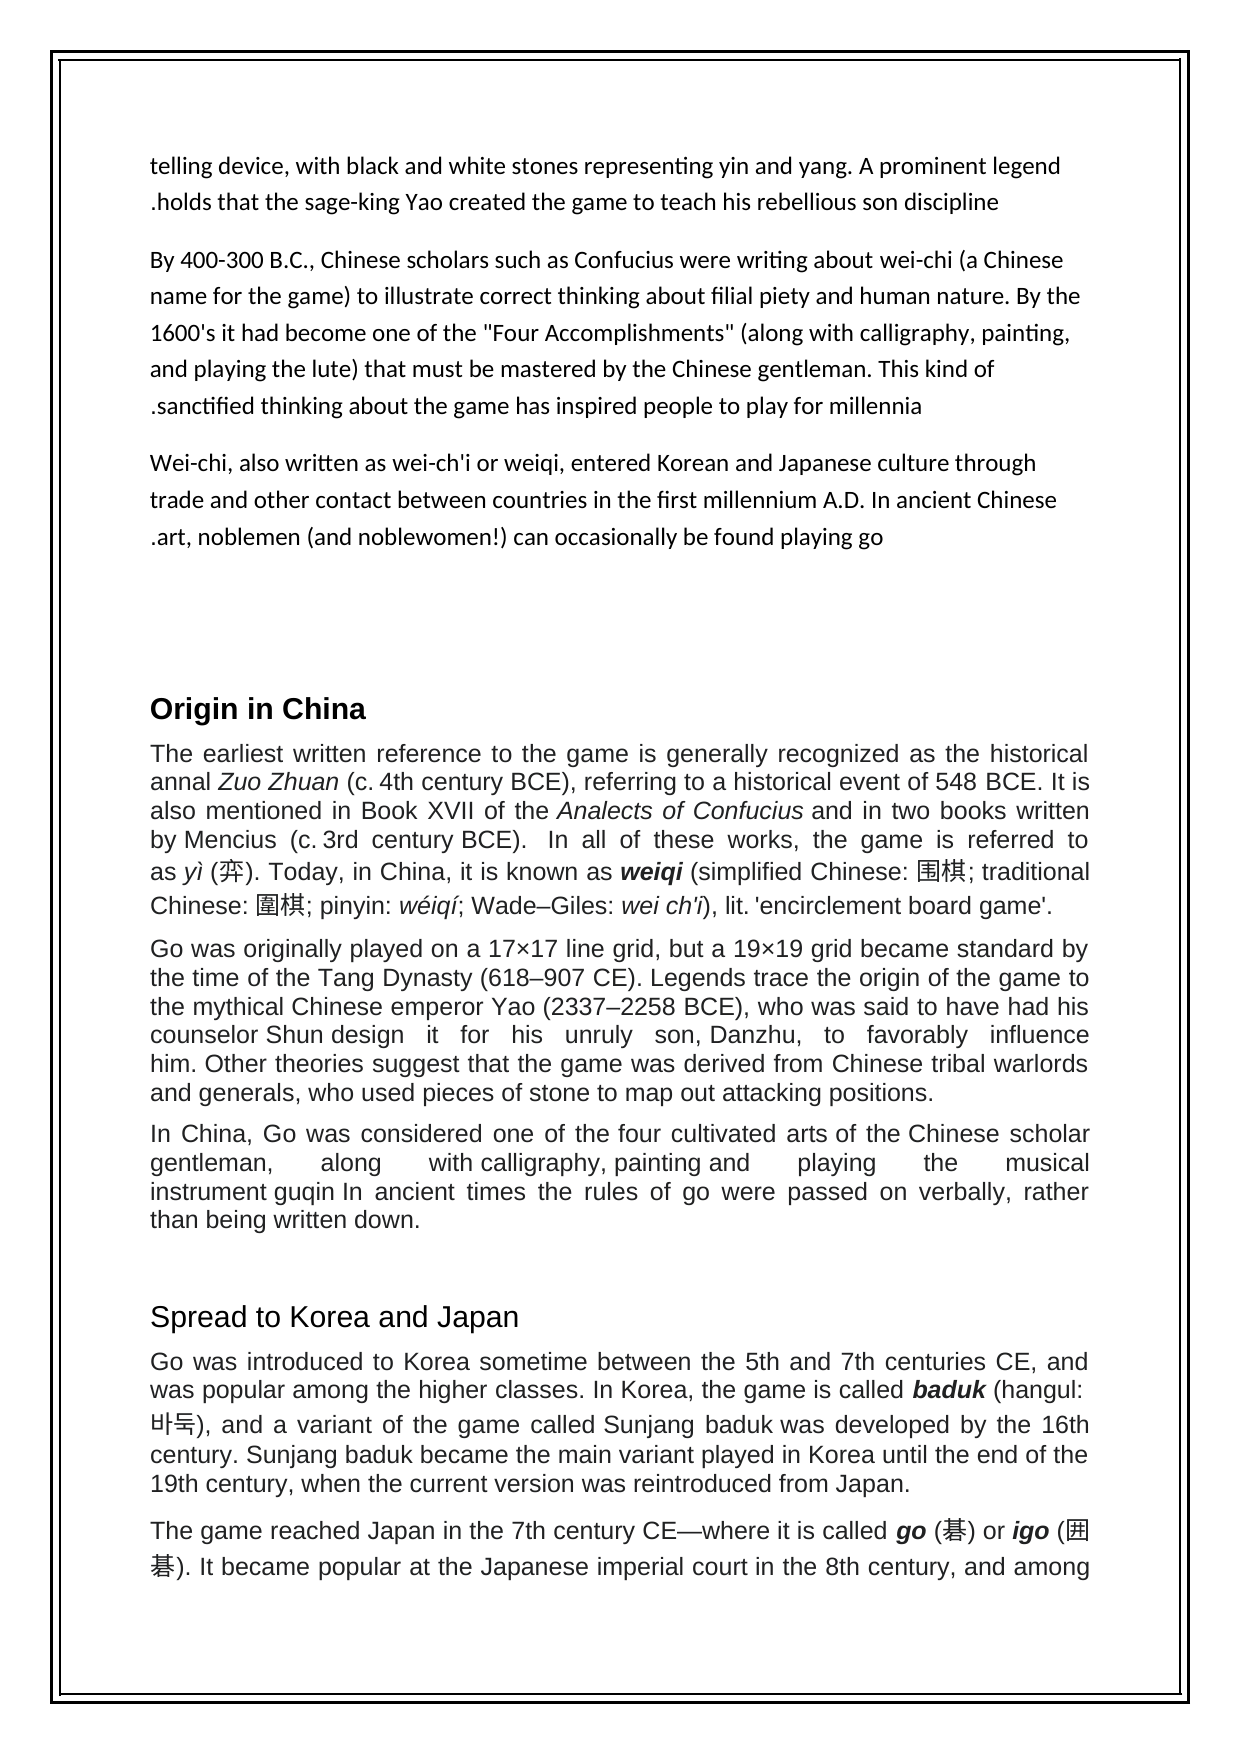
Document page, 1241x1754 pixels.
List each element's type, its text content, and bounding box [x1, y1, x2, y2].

text Go was originally played on a 17×17 line grid, but a 19×19 grid became standard by the time of the Tang Dynasty (618–907 CE). Legends trace the origin of the game to the mythical Chinese emperor Yao (2337–2258 BCE), who was said to have had his counselor Shun design it for his unruly son, Danzhu, to favorably influence him. Other theories suggest that the game was derived from Chinese tribal warlords and generals, who used pieces of stone to map out attacking positions. [150, 934, 1090, 1107]
text By 400-300 B.C., Chinese scholars such as Confucius were writing about wei-chi (a Chinese name for the game) to illustrate correct thinking about filial piety and human nature. By the 1600's it had become one of the "Four Accomplishments" (along with calligraphy, painting, and playing the lute) that must be mastered by the Chinese gentleman. This kind of sanctified thinking about the game has inspired people to play for millennia. [150, 244, 1090, 421]
text The earliest written reference to the game is generally recognized as the historical annal Zuo Zhuan (c. 4th century BCE), referring to a historical event of 548 BCE. It is also mentioned in Book XVII of the Analects of Confucius and in two books written by Mencius (c. 3rd century BCE). In all of these works, the game is referred to as yì (弈). Today, in China, it is known as weiqi (simplified Chinese: 围棋; traditional Chinese: 圍棋; pinyin: wéiqí; Wade–Giles: wei ch'i), lit. 'encirclement board game'. [150, 738, 1090, 922]
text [150, 1511, 1090, 1583]
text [150, 150, 1090, 217]
text In China, Go was considered one of the four cultivated arts of the Chinese scholar gentleman, along with calligraphy, painting and playing the musical instrument guqin In ancient times the rules of go were passed on verbally, rather than being written down. [150, 1119, 1090, 1234]
text Go was introduced to Korea sometime between the 5th and 7th centuries CE, and was popular among the higher classes. In Korea, the game is called baduk (hangul: 바둑), and a variant of the game called Sunjang baduk was developed by the 16th century. Sunjang baduk became the main variant played in Korea until the end of the 19th century, when the current version was reintroduced from Japan. [150, 1347, 1090, 1498]
subtitle Spread to Korea and Japan [150, 1299, 1090, 1334]
text Origin in China [150, 691, 1090, 726]
text Wei-chi, also written as wei-ch'i or weiqi, entered Korean and Japanese culture through trade and other contact between countries in the first millennium A.D. In ancient Chinese art, noblemen (and noblewomen!) can occasionally be found playing go. [150, 448, 1090, 551]
